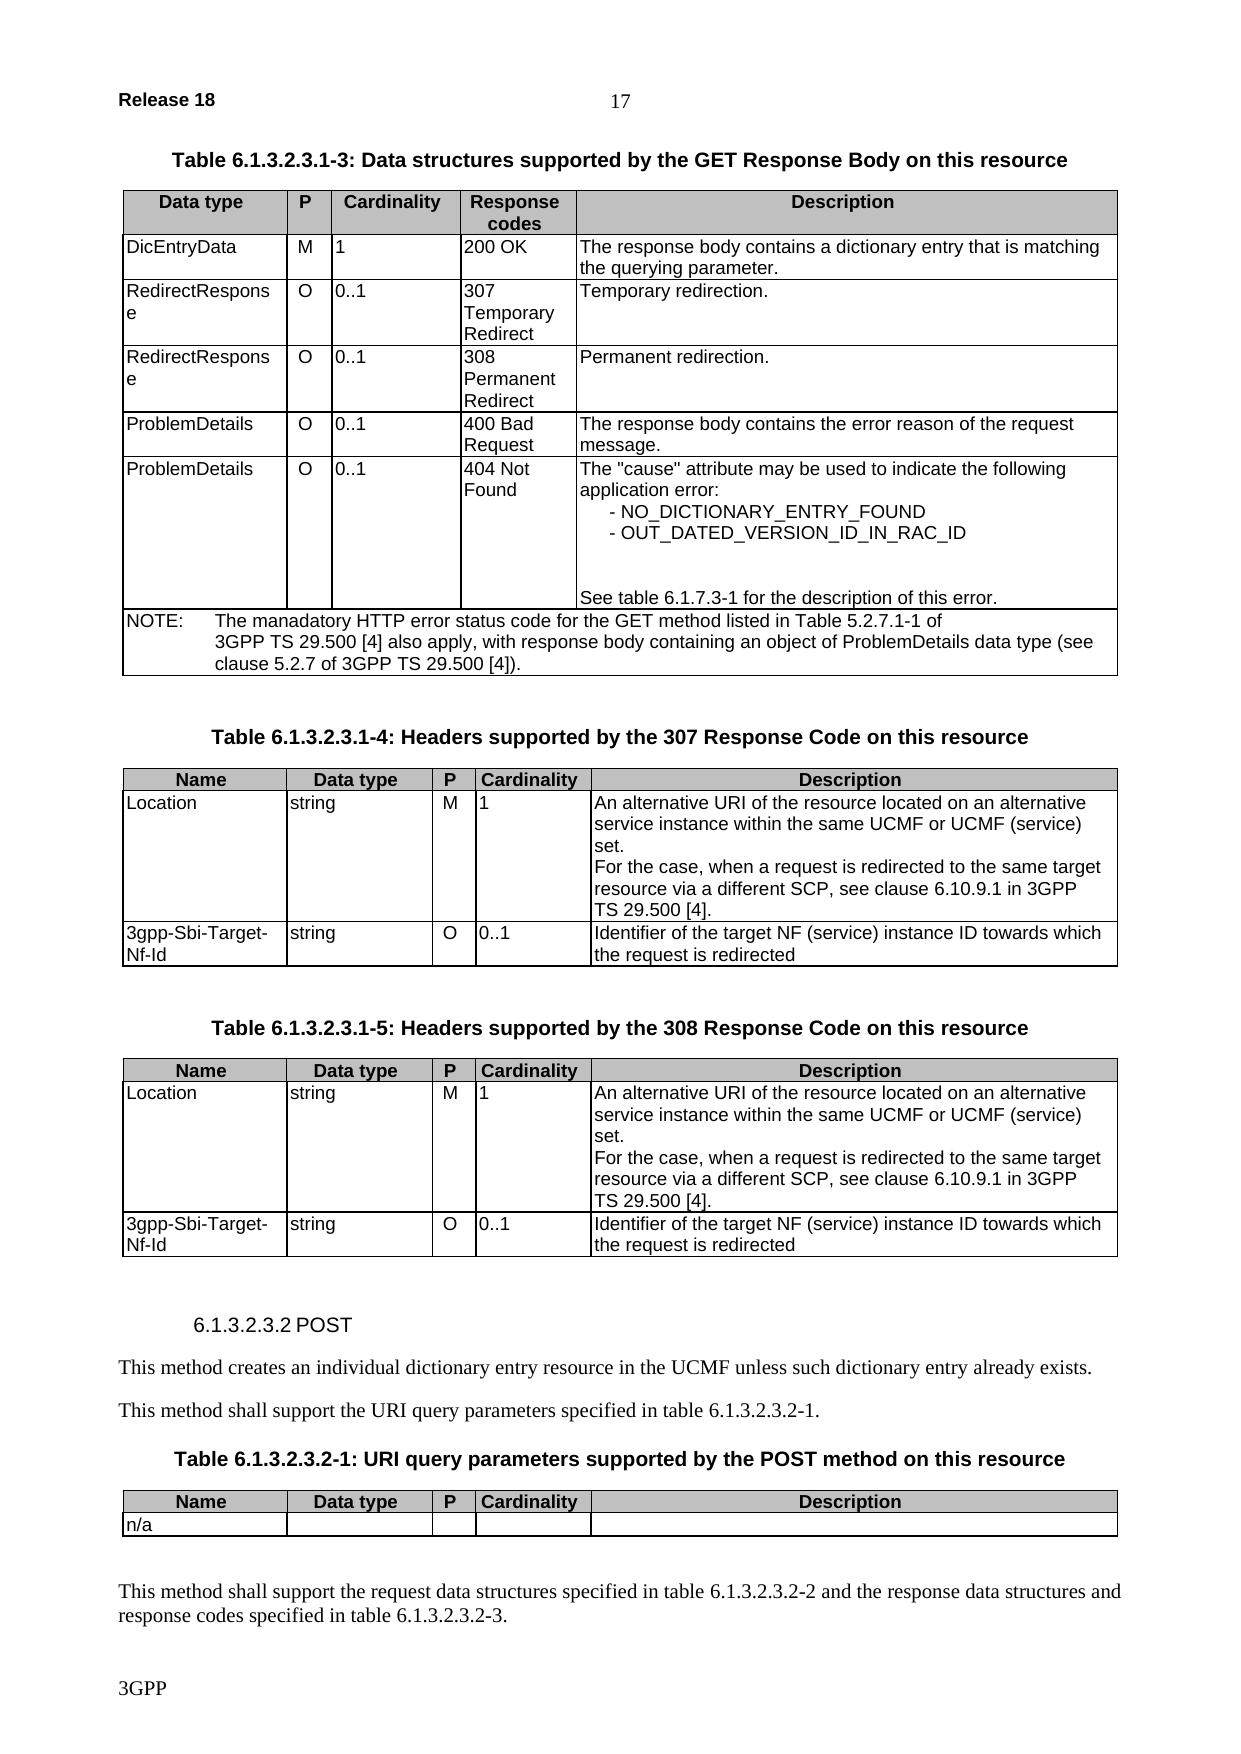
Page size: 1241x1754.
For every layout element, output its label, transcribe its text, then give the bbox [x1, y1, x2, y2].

table_cell 307 Temporary Redirect [462, 280, 576, 345]
table_cell Location [124, 1082, 286, 1211]
text Table 6.1.3.2.3.1-5: Headers supported by the 308 Response Code on this resource [118, 1016, 1122, 1039]
table_header P [288, 191, 331, 234]
table_cell 308 Permanent Redirect [462, 346, 576, 411]
table_cell O [433, 1213, 475, 1256]
table_cell The "cause" attribute may be used to indicate the following application error: - NO_DICTIONARY_ENTRY_FOUND - OUT_DATED_VERSION_ID_IN_RAC_ID See table 6.1.7.3-1 for the description of this error. [577, 457, 1117, 608]
text Table 6.1.3.2.3.2-1: URI query parameters supported by the POST method on this resource [118, 1447, 1122, 1471]
table_cell 404 Not Found [462, 457, 576, 608]
table_header Cardinality [476, 769, 591, 790]
table_cell O [288, 280, 331, 345]
table_cell 0..1 [333, 280, 460, 345]
table_header Description [592, 1059, 1117, 1081]
table_cell [433, 1513, 475, 1535]
table_cell The response body contains a dictionary entry that is matching the querying parameter. [577, 235, 1117, 278]
table_cell DicEntryData [124, 235, 286, 278]
subtitle 6.1.3.2.3.2 POST [193, 1312, 1122, 1336]
text This method shall support the URI query parameters specified in table 6.1.3.2.3.2-1. [118, 1398, 1122, 1422]
table_cell 0..1 [477, 922, 590, 965]
table_cell ProblemDetails [124, 457, 286, 608]
table_header Data type [287, 1059, 432, 1081]
table_cell O [288, 457, 331, 608]
table_cell 1 [477, 1082, 590, 1211]
table_cell NOTE: The manadatory HTTP error status code for the GET method listed in Table 5.2.7.1-1 of 3GPP TS 29.500 [4] also apply, with response body containing an object of ProblemDetails data type (see clause 5.2.7 of 3GPP TS 29.500 [4]). [124, 610, 1117, 674]
table_header Data type [288, 1491, 432, 1512]
table_header Data type [124, 191, 287, 234]
table_cell [592, 1513, 1117, 1535]
table_header Description [577, 191, 1117, 234]
table_cell [288, 1513, 432, 1535]
table_cell O [288, 413, 331, 456]
table_header P [433, 1059, 475, 1081]
table_cell M [433, 791, 475, 921]
table_cell Identifier of the target NF (service) instance ID towards which the request is redirected [592, 1213, 1117, 1256]
table_cell [477, 1513, 590, 1535]
table_header Name [124, 1059, 286, 1081]
table_cell 1 [477, 791, 590, 921]
text Table 6.1.3.2.3.1-3: Data structures supported by the GET Response Body on this resource [118, 147, 1122, 171]
table_cell O [433, 922, 475, 965]
table_header Cardinality [476, 1491, 591, 1512]
table_cell 3gpp-Sbi-Target-Nf-Id [124, 1213, 286, 1256]
table_cell 0..1 [477, 1213, 590, 1256]
table_cell An alternative URI of the resource located on an alternative service instance within the same UCMF or UCMF (service) set. For the case, when a request is redirected to the same target resource via a different SCP, see clause 6.10.9.1 in 3GPP TS 29.500 [4]. [592, 791, 1117, 921]
table_cell string [288, 922, 432, 965]
table_header Name [124, 1491, 287, 1512]
table_header Description [592, 1491, 1117, 1512]
text This method creates an individual dictionary entry resource in the UCMF unless such dictionary entry already exists. [118, 1355, 1122, 1379]
table_cell O [288, 346, 331, 411]
table_cell M [433, 1082, 475, 1211]
table_cell Permanent redirection. [577, 346, 1117, 411]
table_cell ProblemDetails [124, 413, 286, 456]
table_header Data type [287, 769, 432, 790]
table_cell 200 OK [462, 235, 576, 278]
table_cell 400 Bad Request [462, 413, 576, 456]
table_cell 3gpp-Sbi-Target-Nf-Id [124, 922, 286, 965]
table_cell string [288, 1082, 432, 1211]
text This method shall support the request data structures specified in table 6.1.3.2.3.2-2 and the response data structures and response codes specified in table 6.1.3.2.3.2-3. [118, 1579, 1122, 1627]
table_cell Identifier of the target NF (service) instance ID towards which the request is redirected [592, 922, 1117, 965]
text Table 6.1.3.2.3.1-4: Headers supported by the 307 Response Code on this resource [118, 725, 1122, 749]
table_cell string [288, 791, 432, 921]
table_cell 0..1 [333, 346, 460, 411]
table_cell Temporary redirection. [577, 280, 1117, 345]
table_cell An alternative URI of the resource located on an alternative service instance within the same UCMF or UCMF (service) set. For the case, when a request is redirected to the same target resource via a different SCP, see clause 6.10.9.1 in 3GPP TS 29.500 [4]. [592, 1082, 1117, 1211]
table_header Cardinality [332, 191, 460, 234]
table_cell 1 [333, 235, 460, 278]
table_cell RedirectResponse [124, 346, 286, 411]
table_header P [433, 1491, 475, 1512]
table_cell n/a [124, 1513, 286, 1535]
table_cell Location [124, 791, 286, 921]
table_cell 0..1 [333, 413, 460, 456]
table_cell RedirectResponse [124, 280, 286, 345]
table_header Name [124, 769, 286, 790]
table_header Response codes [461, 191, 576, 234]
table_header Cardinality [476, 1059, 591, 1081]
table_header Description [592, 769, 1117, 790]
table_header P [433, 769, 475, 790]
table_cell 0..1 [333, 457, 460, 608]
table_cell The response body contains the error reason of the request message. [577, 413, 1117, 456]
table_cell M [288, 235, 331, 278]
table_cell string [288, 1213, 432, 1256]
